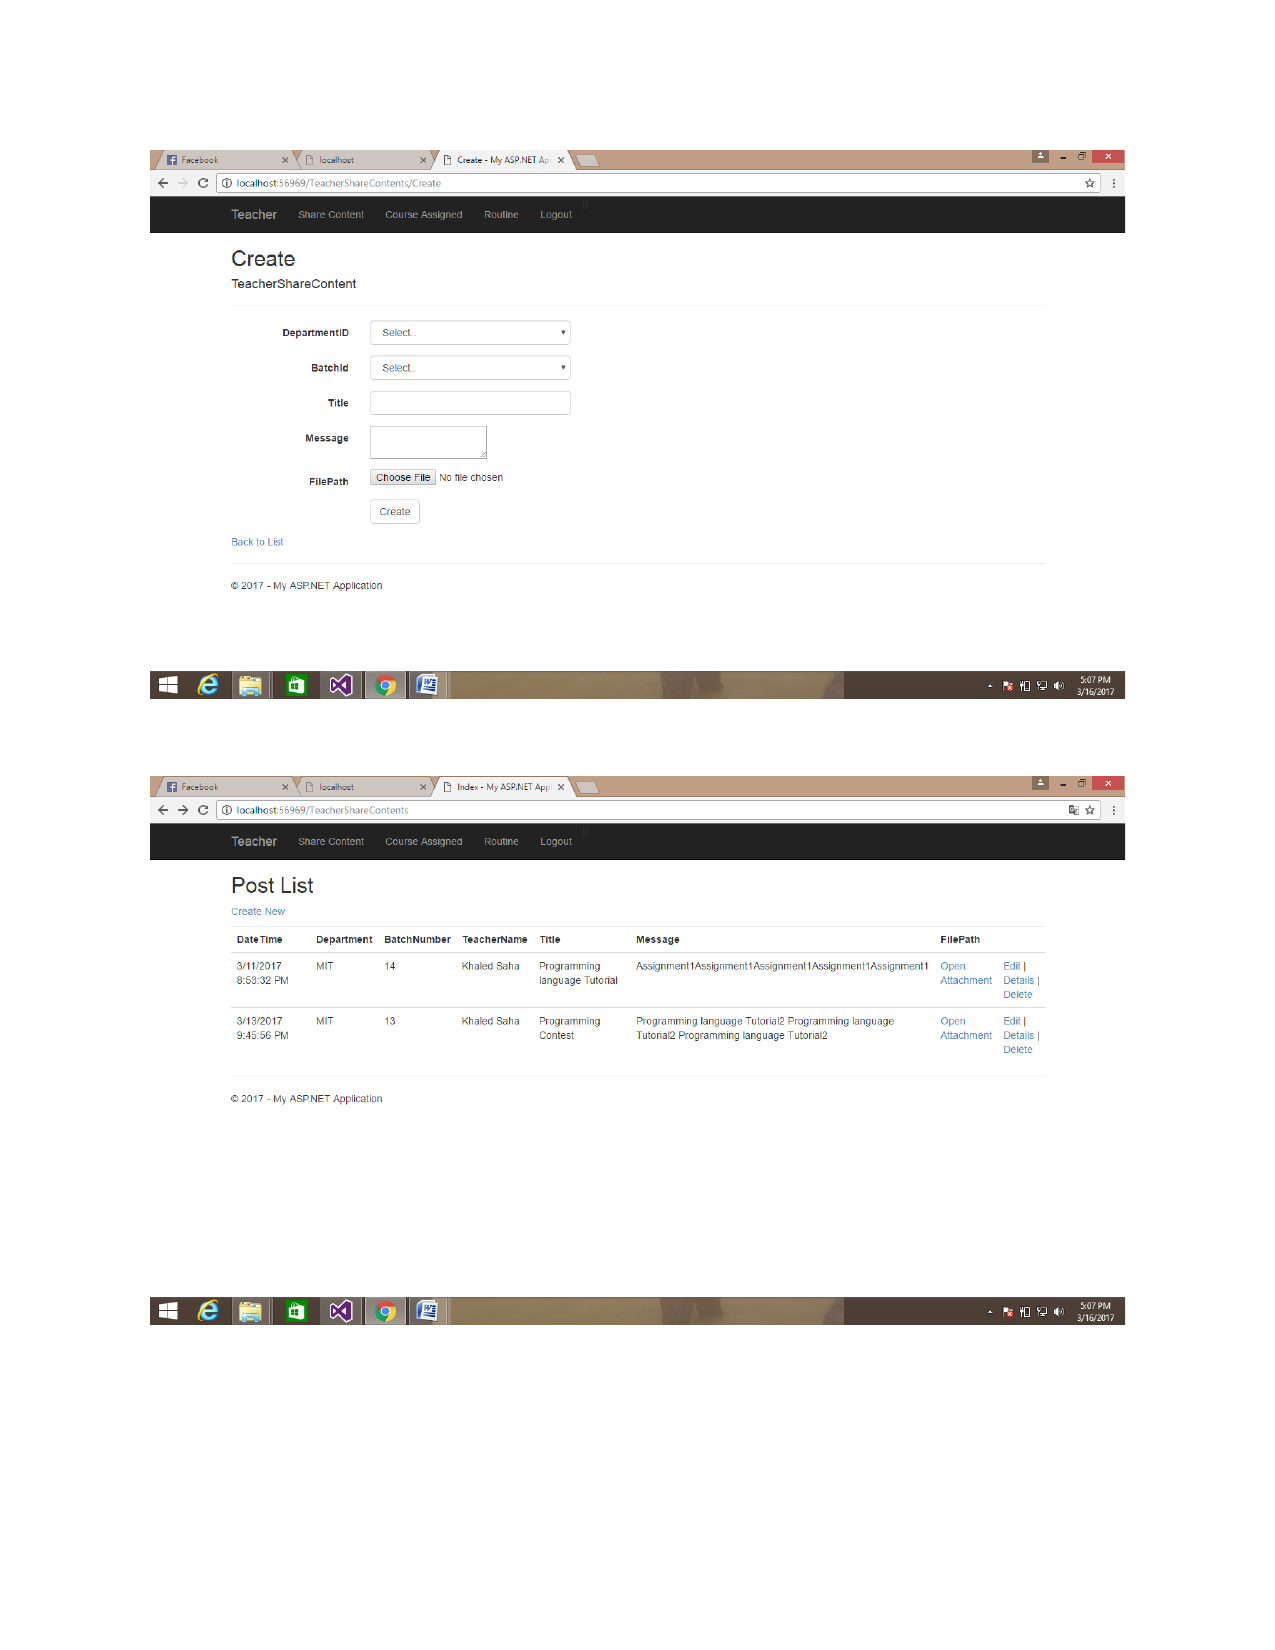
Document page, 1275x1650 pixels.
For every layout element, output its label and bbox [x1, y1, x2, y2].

picture [150, 776, 1125, 1325]
picture [150, 150, 1125, 699]
